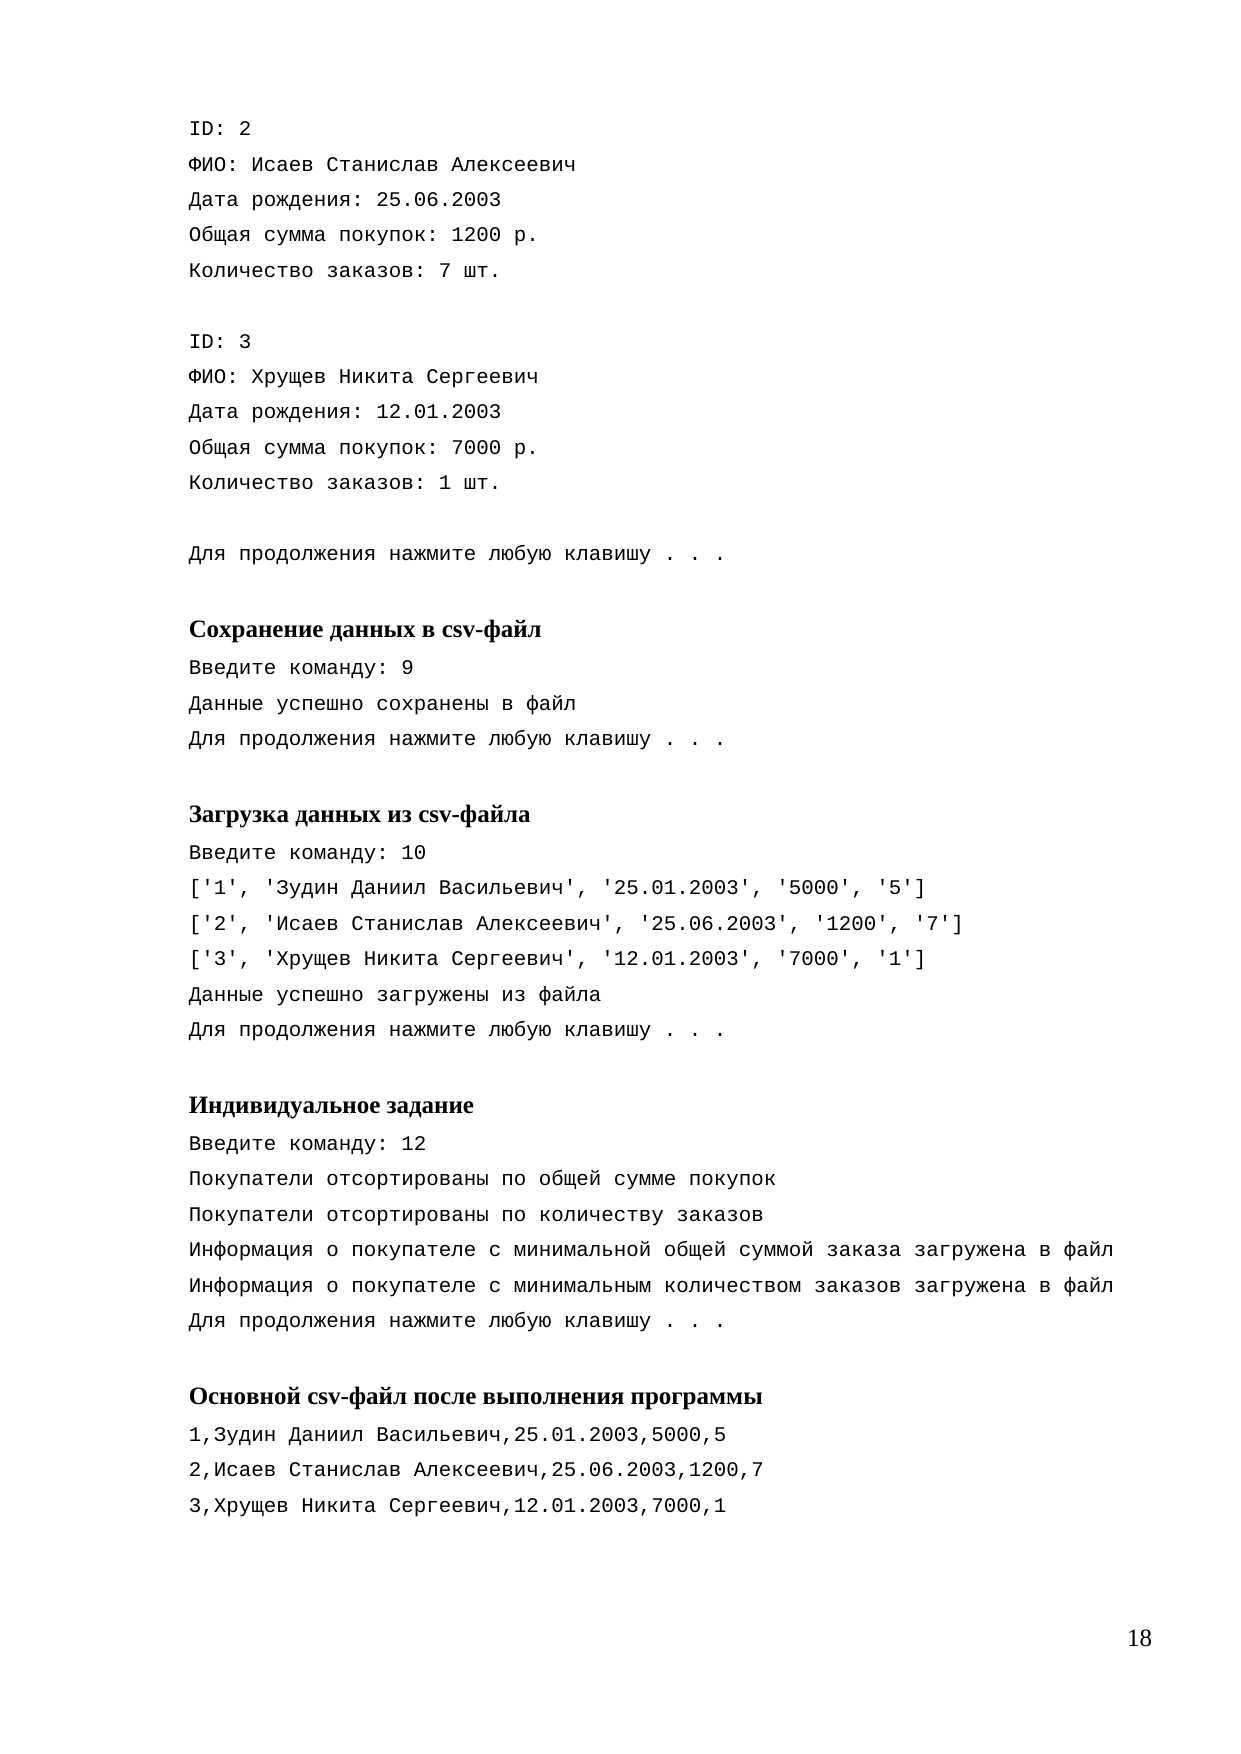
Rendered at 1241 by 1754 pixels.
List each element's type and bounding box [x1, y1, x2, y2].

table_cell [177, 118, 1174, 1601]
